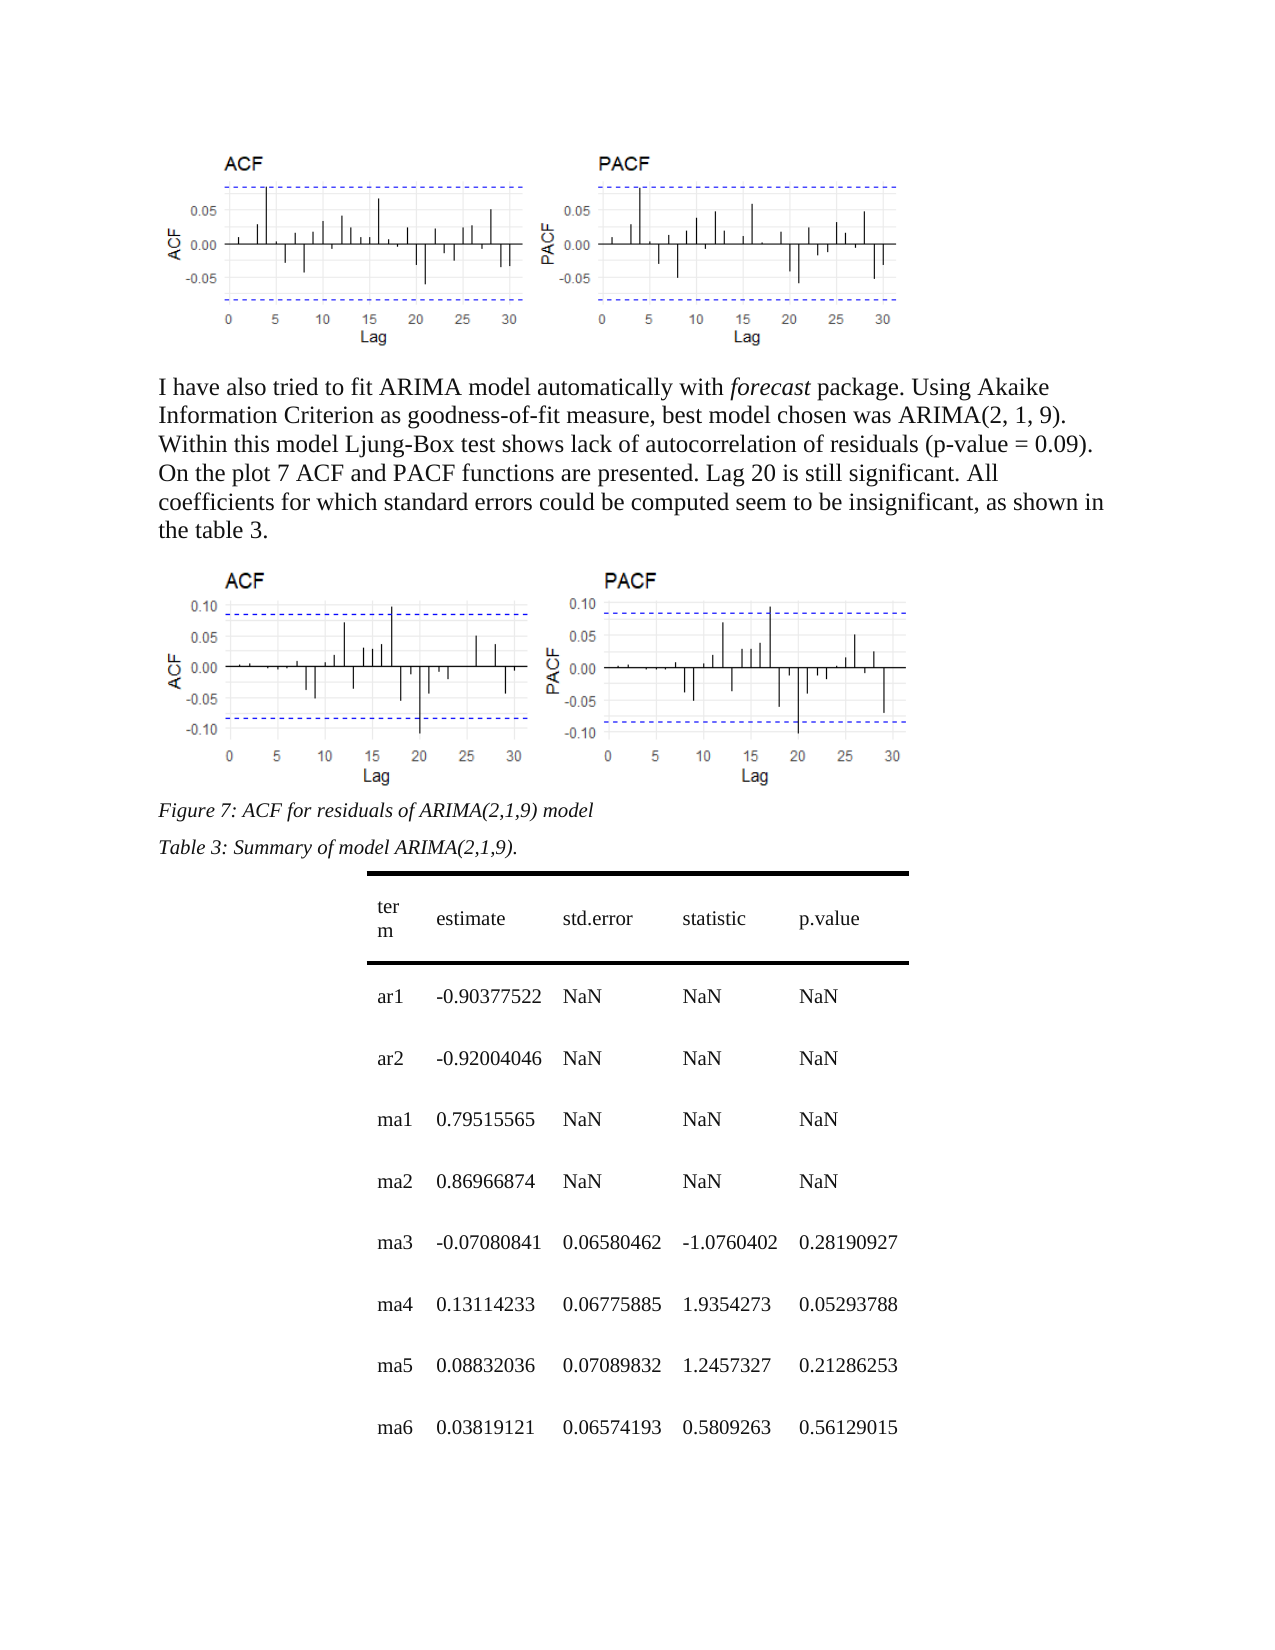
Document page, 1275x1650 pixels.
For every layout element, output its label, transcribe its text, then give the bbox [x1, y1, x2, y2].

text I have also tried to fit ARIMA model automatically with forecast package. Using Akaike Information Criterion as goodness-of-fit measure, best model chosen was ARIMA(2, 1, 9). Within this model Ljung-Box test shows lack of autocorrelation of residuals (p-value = 0.09). On the plot 7 ACF and PACF functions are presented. Lag 20 is still significant. All coefficients for which standard errors could be computed seem to be insignificant, as shown in the table 3. [158, 372, 1117, 544]
table_cell NaN [789, 1089, 908, 1150]
table_cell ma3 [367, 1212, 426, 1273]
table_header std.error [552, 876, 672, 961]
table_cell 0.56129015 [789, 1396, 908, 1458]
table_cell NaN [552, 965, 672, 1027]
table_cell 0.07089832 [552, 1335, 672, 1396]
table_cell NaN [552, 1027, 672, 1088]
table_header estimate [426, 876, 552, 961]
table_cell ma6 [367, 1396, 426, 1458]
table_cell 0.06580462 [552, 1212, 672, 1273]
table_cell 0.08832036 [426, 1335, 552, 1396]
picture [158, 147, 905, 353]
table_cell 0.5809263 [672, 1396, 788, 1458]
table_cell 0.06574193 [552, 1396, 672, 1458]
table_cell 0.06775885 [552, 1273, 672, 1335]
table_cell ma4 [367, 1273, 426, 1335]
table_cell ma2 [367, 1150, 426, 1212]
table_cell 0.79515565 [426, 1089, 552, 1150]
table_cell NaN [672, 1150, 788, 1212]
table_header statistic [672, 876, 788, 961]
table_cell 0.05293788 [789, 1273, 908, 1335]
table_cell 0.21286253 [789, 1335, 908, 1396]
table_cell -1.0760402 [672, 1212, 788, 1273]
table_cell -0.07080841 [426, 1212, 552, 1273]
table_cell 0.86966874 [426, 1150, 552, 1212]
table_header term [367, 876, 426, 961]
table_cell NaN [672, 1027, 788, 1088]
table_cell NaN [789, 1150, 908, 1212]
text Table 3: Summary of model ARIMA(2,1,9). [158, 835, 1117, 859]
table_cell NaN [552, 1150, 672, 1212]
table_cell 0.28190927 [789, 1212, 908, 1273]
table_cell NaN [789, 1027, 908, 1088]
table_cell 1.9354273 [672, 1273, 788, 1335]
table_cell ma1 [367, 1089, 426, 1150]
table_cell 0.13114233 [426, 1273, 552, 1335]
table_cell NaN [672, 965, 788, 1027]
table_cell -0.90377522 [426, 965, 552, 1027]
table_cell -0.92004046 [426, 1027, 552, 1088]
table_cell NaN [672, 1089, 788, 1150]
table_cell NaN [789, 965, 908, 1027]
table_cell ar2 [367, 1027, 426, 1088]
table_header p.value [789, 876, 908, 961]
table_cell NaN [552, 1089, 672, 1150]
table_cell 1.2457327 [672, 1335, 788, 1396]
table_cell ma5 [367, 1335, 426, 1396]
table_cell 0.03819121 [426, 1396, 552, 1458]
picture [158, 562, 915, 794]
text Figure 7: ACF for residuals of ARIMA(2,1,9) model [158, 798, 1117, 822]
table_cell ar1 [367, 965, 426, 1027]
